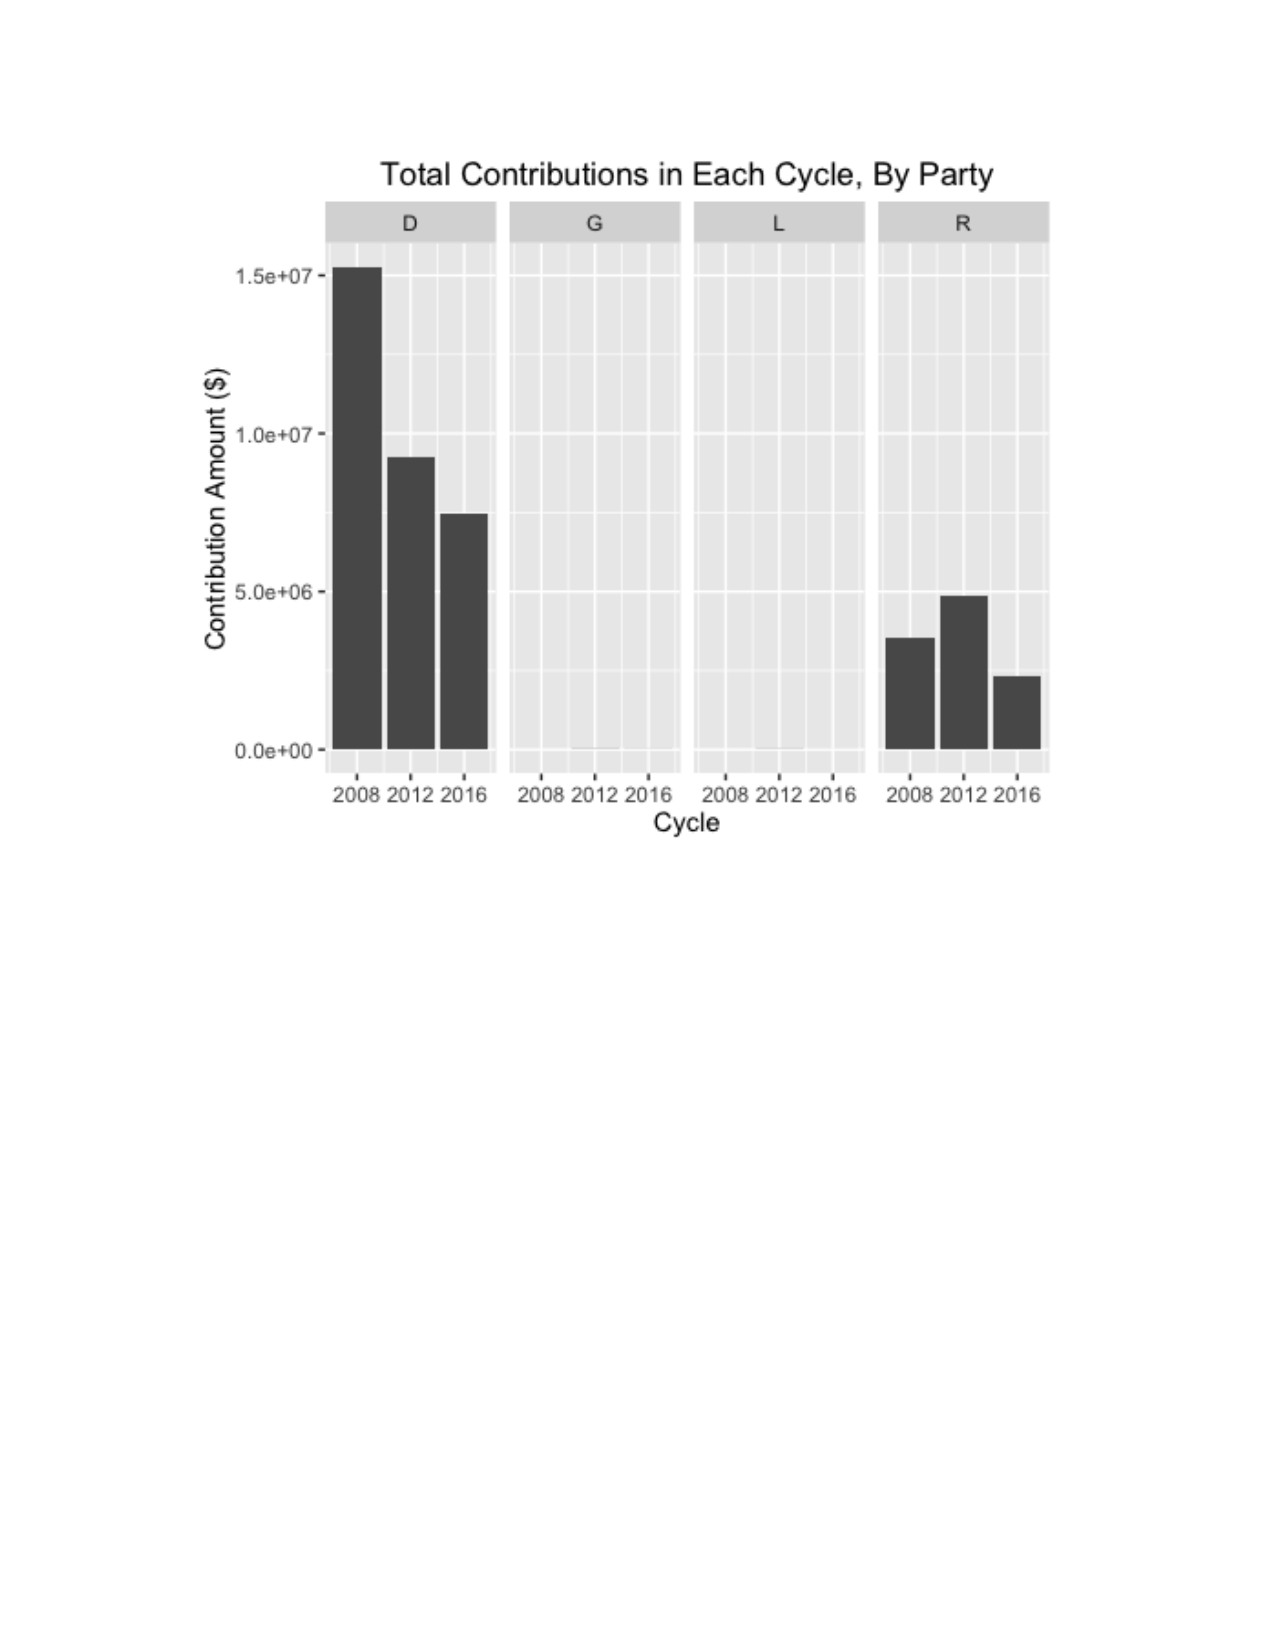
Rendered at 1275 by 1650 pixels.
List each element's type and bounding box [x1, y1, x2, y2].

picture [187, 150, 1063, 850]
